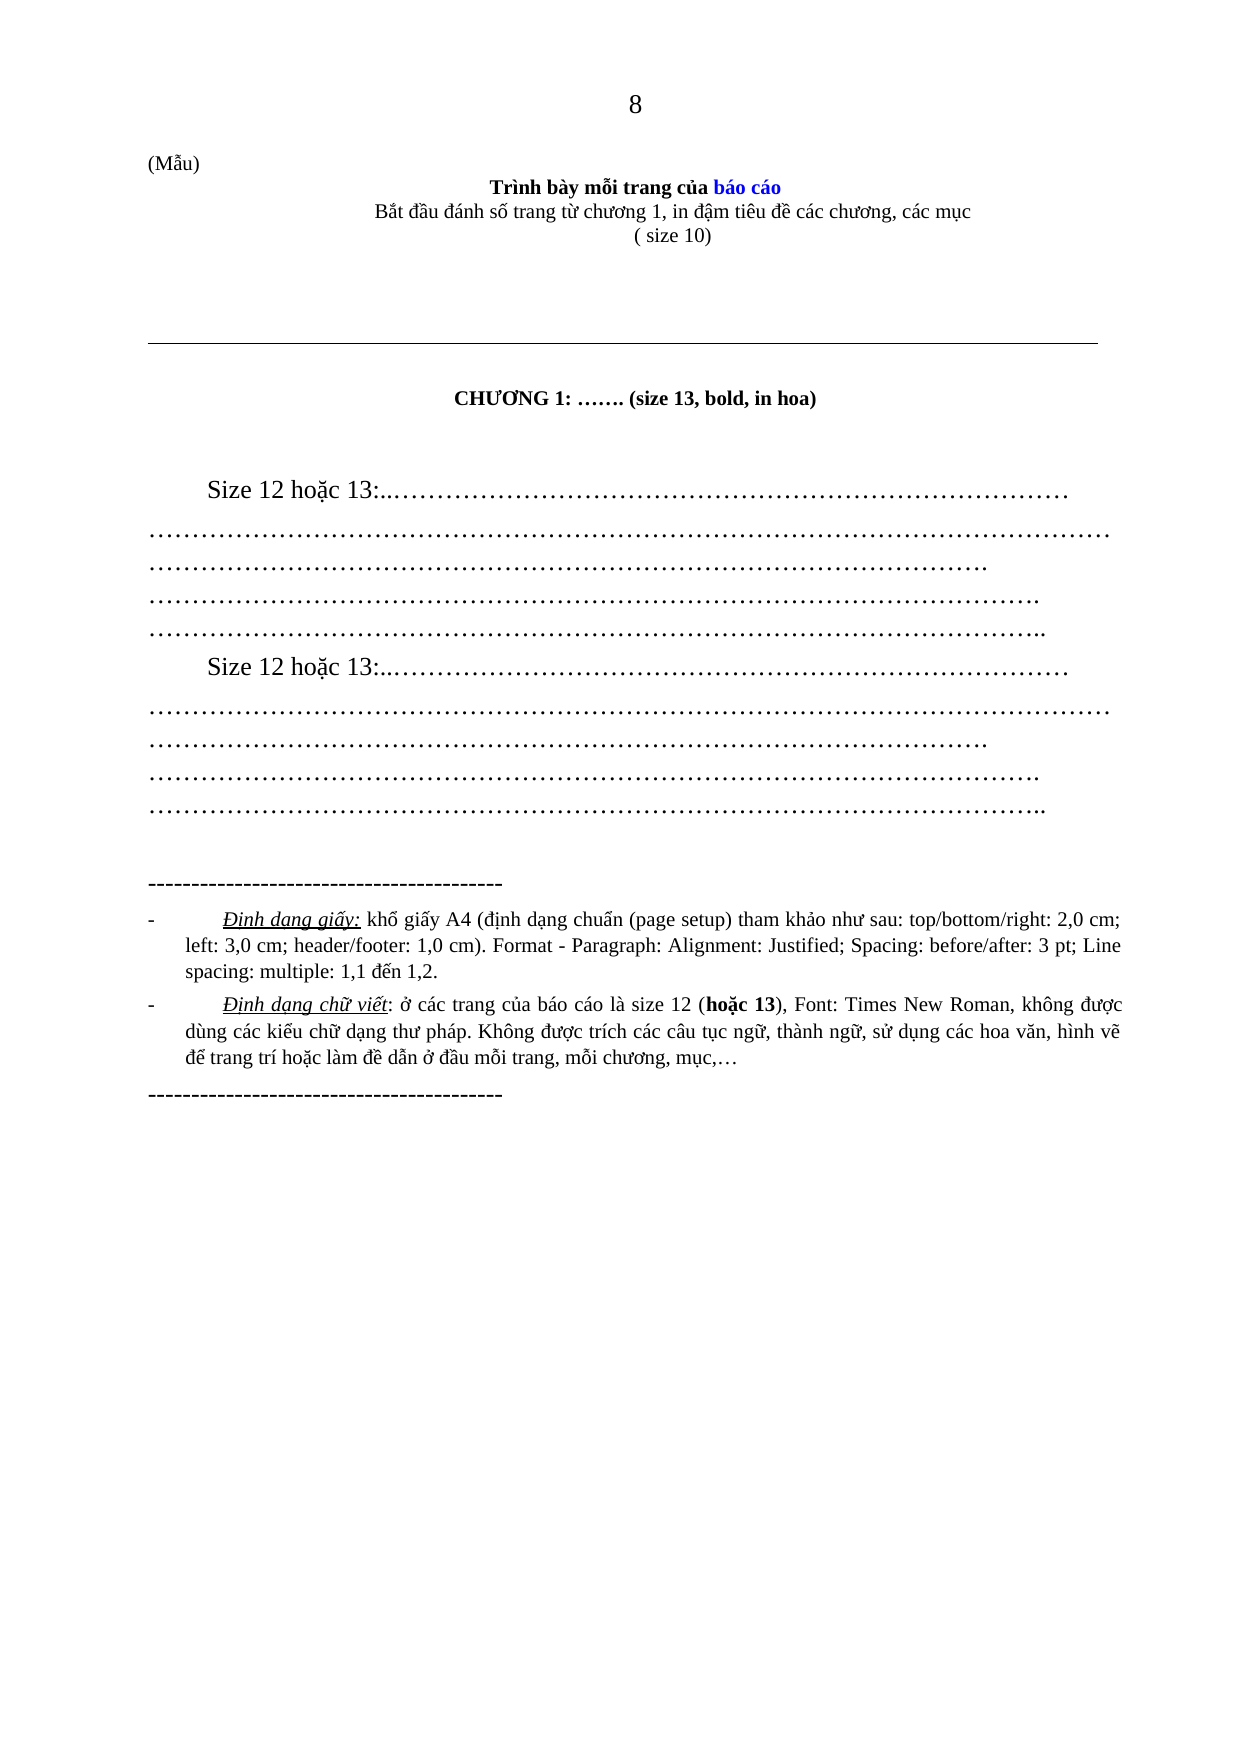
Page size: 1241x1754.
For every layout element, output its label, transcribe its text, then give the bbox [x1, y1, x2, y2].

text CHƯƠNG 1: ……. (size 13, bold, in hoa) [148, 386, 1123, 410]
list Định dạng giấy: khổ giấy A4 (định dạng chuẩn (page setup) tham khảo như sau: top/bottom/right: 2,0 cm; left: 3,0 cm; header/footer: 1,0 cm). Format - Paragraph: Alignment: Justified; Spacing: before/after: 3 pt; Line spacing: multiple: 1,1 đến 1,2. [148, 907, 1123, 983]
text (Mẫu) [148, 151, 1123, 175]
text Bắt đầu đánh số trang từ chương 1, in đậm tiêu đề các chương, các mục [223, 199, 1123, 223]
list Định dạng chữ viết: ở các trang của báo cáo là size 12 (hoặc 13), Font: Times New Roman, không được dùng các kiểu chữ dạng thư pháp. Không được trích các câu tục ngữ, thành ngữ, sử dụng các hoa văn, hình vẽ để trang trí hoặc làm đề dẫn ở đầu mỗi trang, mỗi chương, mục,… [148, 992, 1123, 1069]
text ( size 10) [223, 223, 1123, 247]
text Size 12 hoặc 13:..…………………………………………………………………… [148, 474, 1123, 504]
text ……………………………………………………………………………………………………………………………………………………………………………………….………………………………………………………………………………………….………………………………………………………………………………………….. [148, 690, 1123, 819]
text ----------------------------------------- [148, 1078, 1123, 1108]
text Trình bày mỗi trang của báo cáo [148, 175, 1123, 199]
text Size 12 hoặc 13:..…………………………………………………………………… [148, 651, 1123, 681]
text ----------------------------------------- [148, 867, 1123, 897]
text ……………………………………………………………………………………………………………………………………………………………………………………….………………………………………………………………………………………….………………………………………………………………………………………….. [148, 513, 1123, 642]
